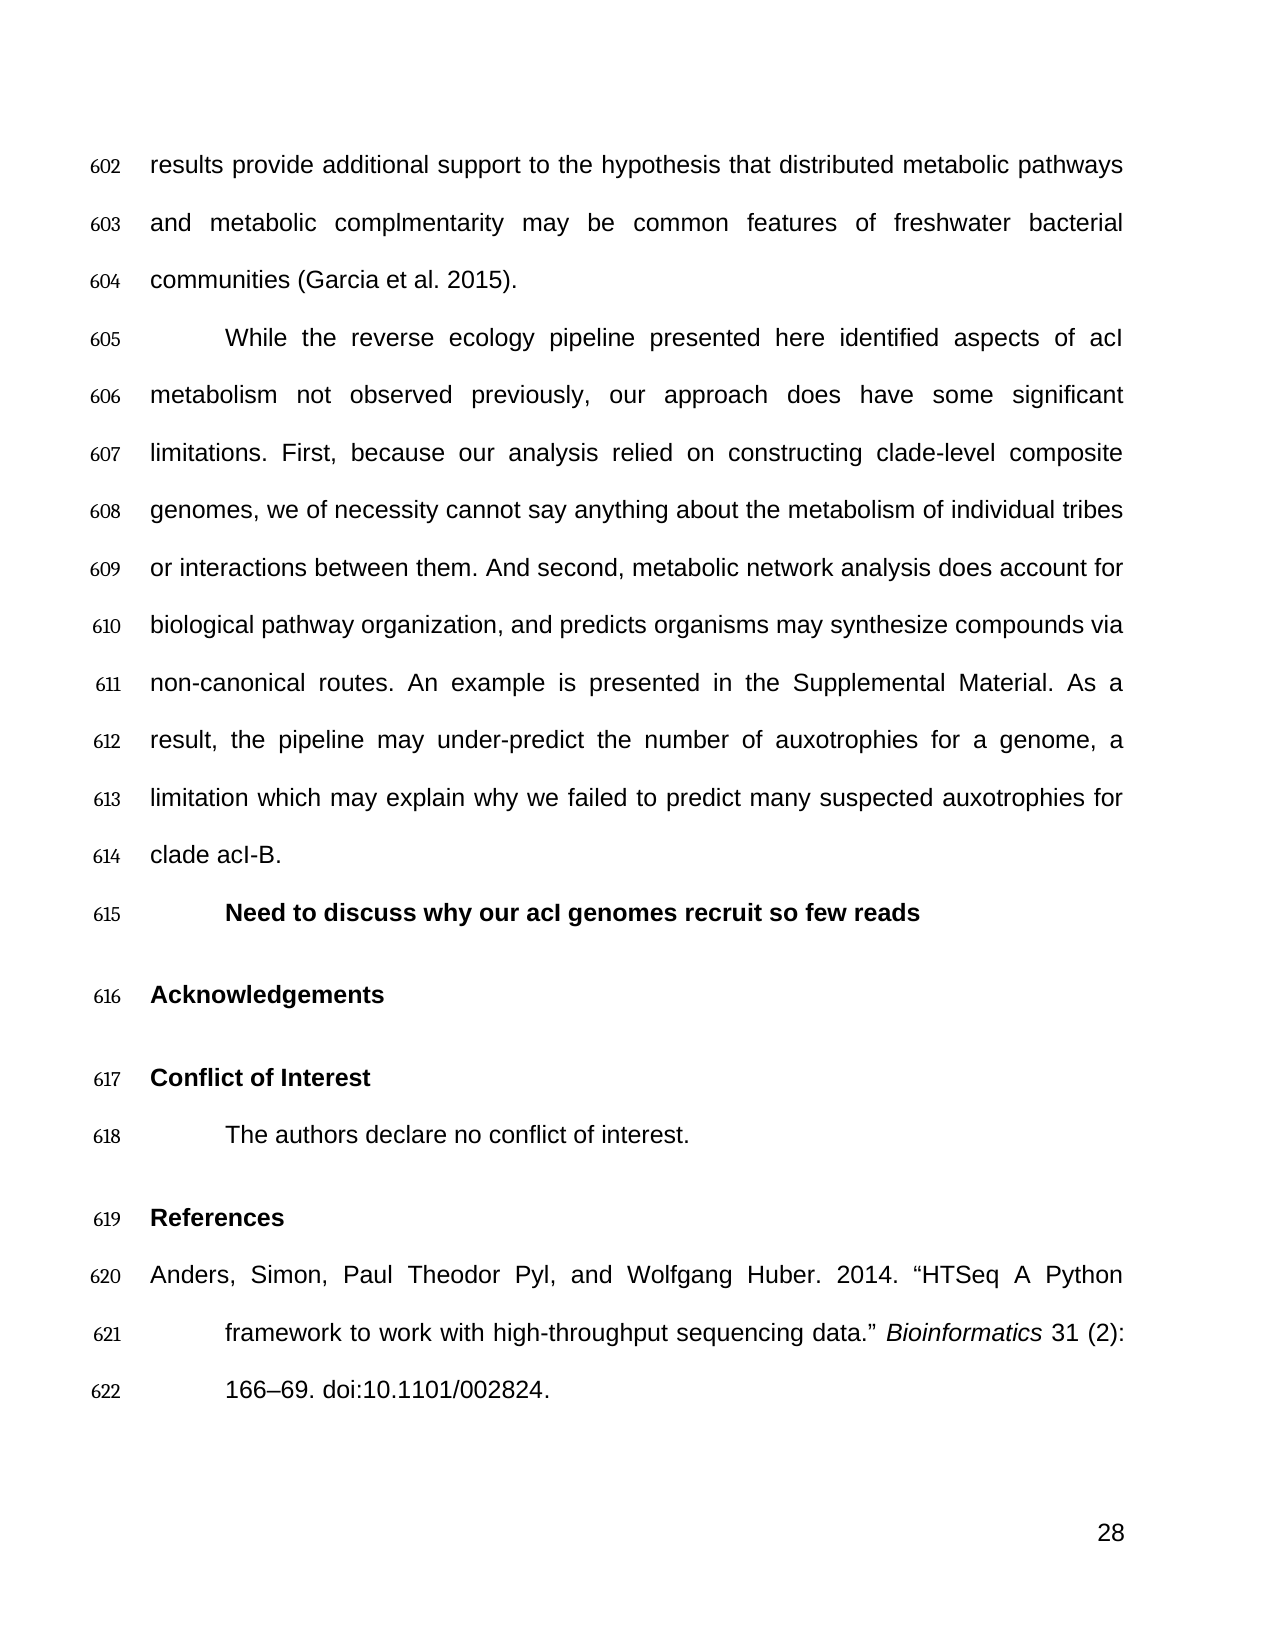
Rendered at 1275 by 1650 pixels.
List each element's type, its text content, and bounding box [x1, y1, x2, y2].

text While the reverse ecology pipeline presented here identified aspects of acI metabolism not observed previously, our approach does have some significant limitations. First, because our analysis relied on constructing clade-level composite genomes, we of necessity cannot say anything about the metabolism of individual tribes or interactions between them. And second, metabolic network analysis does account for biological pathway organization, and predicts organisms may synthesize compounds via non-canonical routes. An example is presented in the Supplemental Material. As a result, the pipeline may under-predict the number of auxotrophies for a genome, a limitation which may explain why we failed to predict many suspected auxotrophies for clade acI-B. [150, 322, 1125, 869]
text Need to discuss why our acI genomes recruit so few reads [150, 897, 1125, 926]
text Anders, Simon, Paul Theodor Pyl, and Wolfgang Huber. 2014. “HTSeq A Python framework to work with high-throughput sequencing data.” Bioinformatics 31 (2): 166–69. doi:10.1101/002824. [150, 1260, 1125, 1404]
subtitle Conflict of Interest [150, 1062, 1125, 1091]
subtitle References [150, 1202, 1125, 1231]
subtitle Acknowledgements [150, 980, 1125, 1009]
